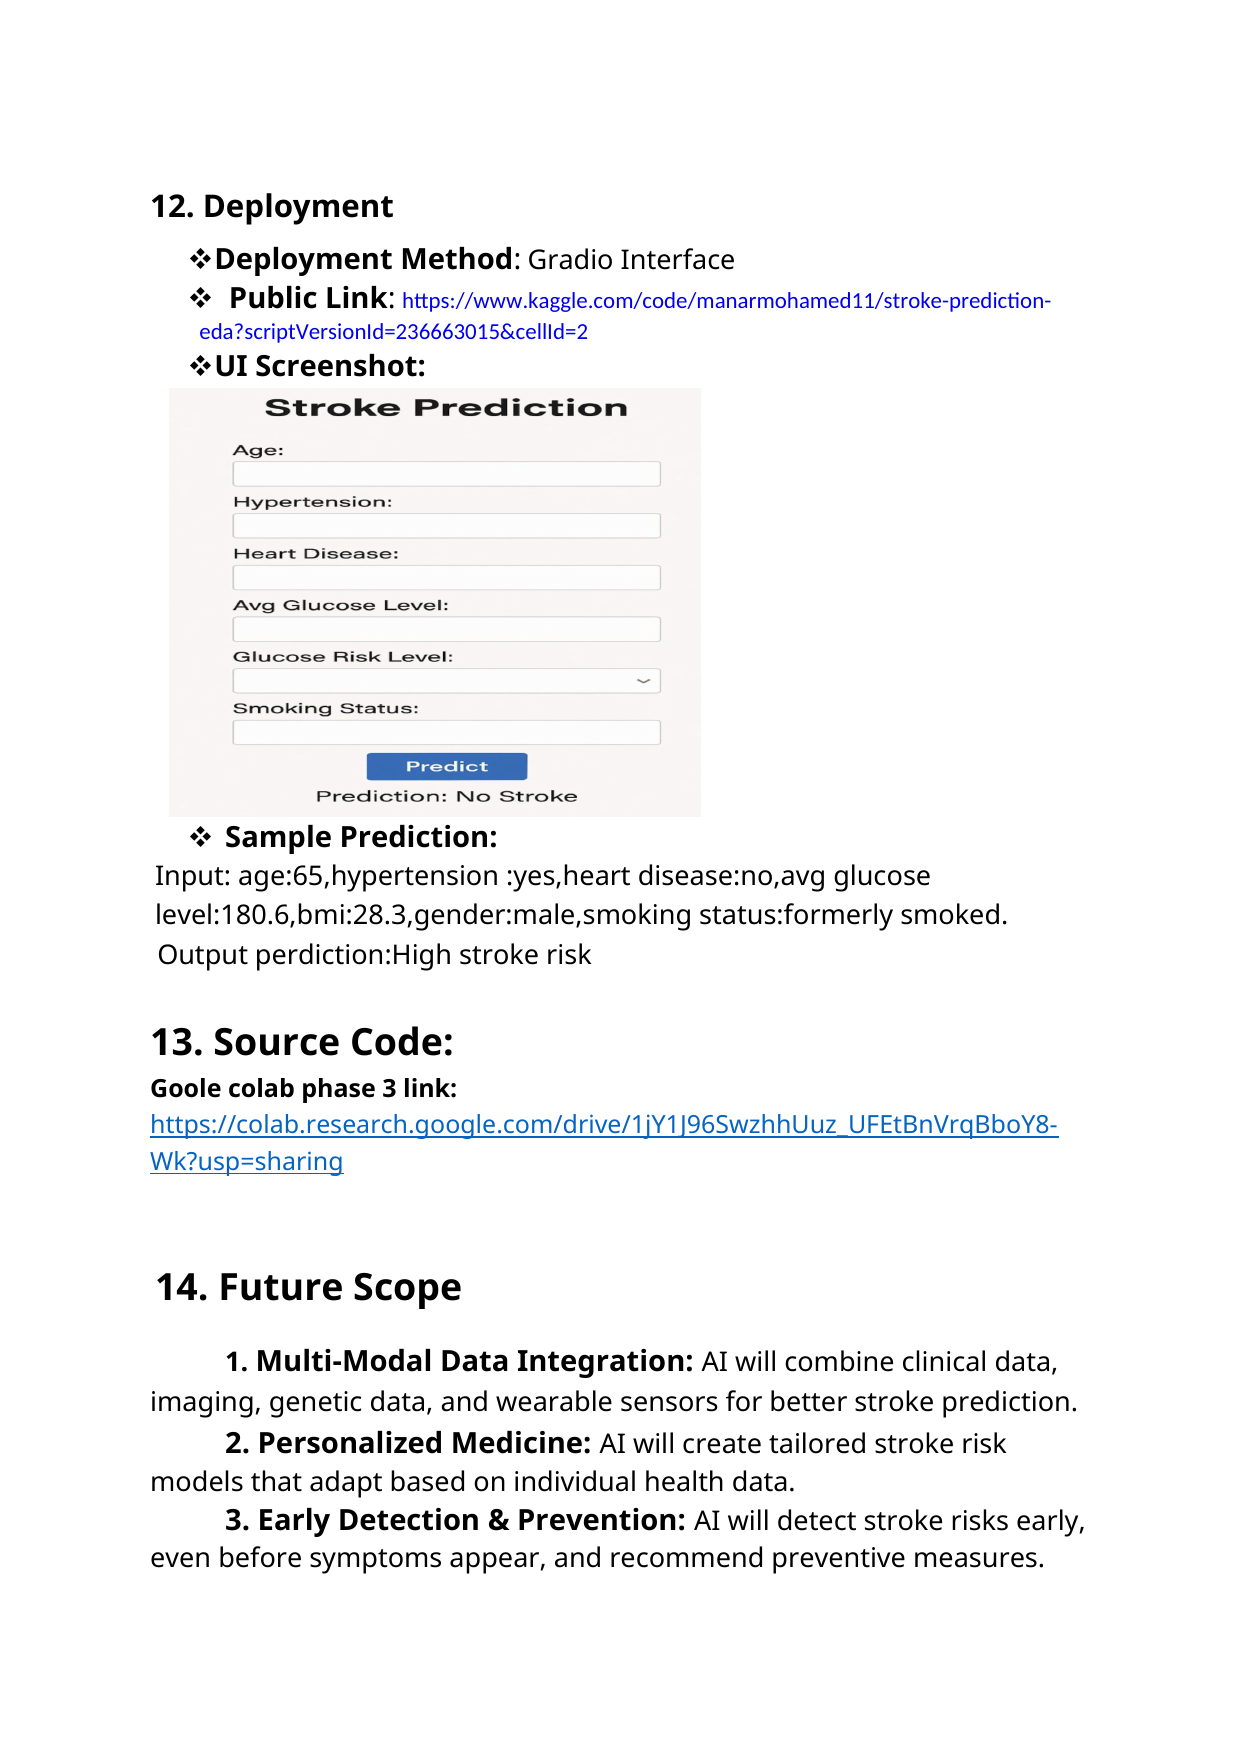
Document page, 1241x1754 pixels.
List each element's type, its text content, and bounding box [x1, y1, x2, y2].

text 13. Source Code: [150, 1015, 1090, 1066]
text Input: age:65,hypertension :yes,heart disease:no,avg glucose level:180.6,bmi:28.3,gender:male,smoking status:formerly smoked. [155, 856, 1090, 933]
list Sample Prediction: [187, 816, 1090, 856]
text 2. Personalized Medicine: AI will create tailored stroke risk models that adapt based on individual health data. [150, 1422, 1090, 1499]
text 3. Early Detection & Prevention: AI will detect stroke risks early, even before symptoms appear, and recommend preventive measures. [150, 1499, 1090, 1576]
list Deployment Method: Gradio Interface [187, 238, 1090, 278]
list Public Link: https://www.kaggle.com/code/manarmohamed11/stroke-prediction-eda?scriptVersionId=236663015&cellId=2 [187, 278, 1090, 345]
text Output perdiction:High stroke risk [150, 936, 1090, 972]
list UI Screenshot: [187, 345, 1090, 385]
picture [168, 388, 702, 817]
text 1. Multi-Modal Data Integration: AI will combine clinical data, imaging, genetic data, and wearable sensors for better stroke prediction. [150, 1340, 1090, 1419]
text 14. Future Scope [155, 1261, 1090, 1312]
text Goole colab phase 3 link: [150, 1070, 1090, 1104]
text https://colab.research.google.com/drive/1jY1J96SwzhhUuz_UFEtBnVrqBboY8-Wk?usp=sharing [150, 1107, 1090, 1178]
text 12. Deployment [150, 184, 1090, 227]
